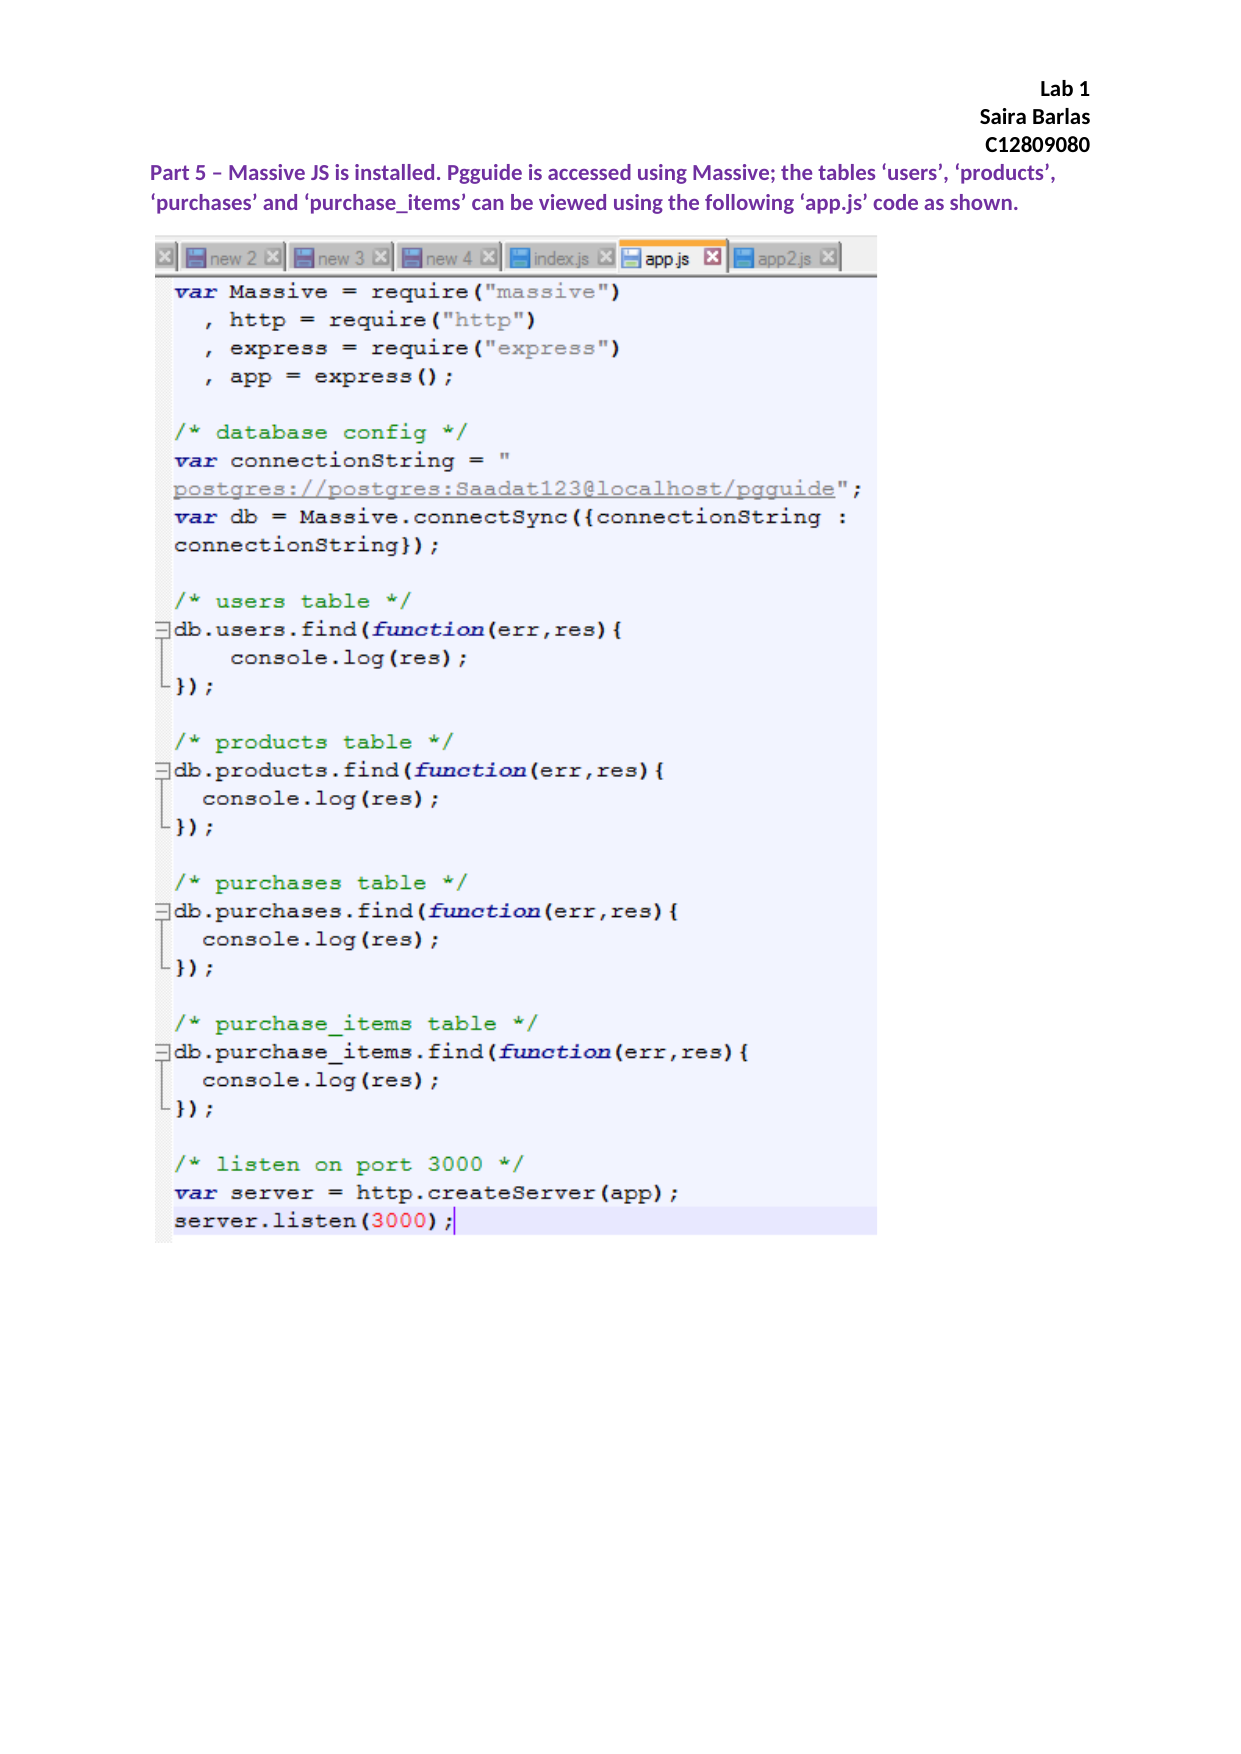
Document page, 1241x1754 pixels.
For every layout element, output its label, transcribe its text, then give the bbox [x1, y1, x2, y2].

text Part 5 – Massive JS is installed. Pgguide is accessed using Massive; the tables ‘users’, ‘products’, ‘purchases’ and ‘purchase_items’ can be viewed using the following ‘app.js’ code as shown. [150, 158, 1090, 216]
picture [155, 235, 878, 1243]
